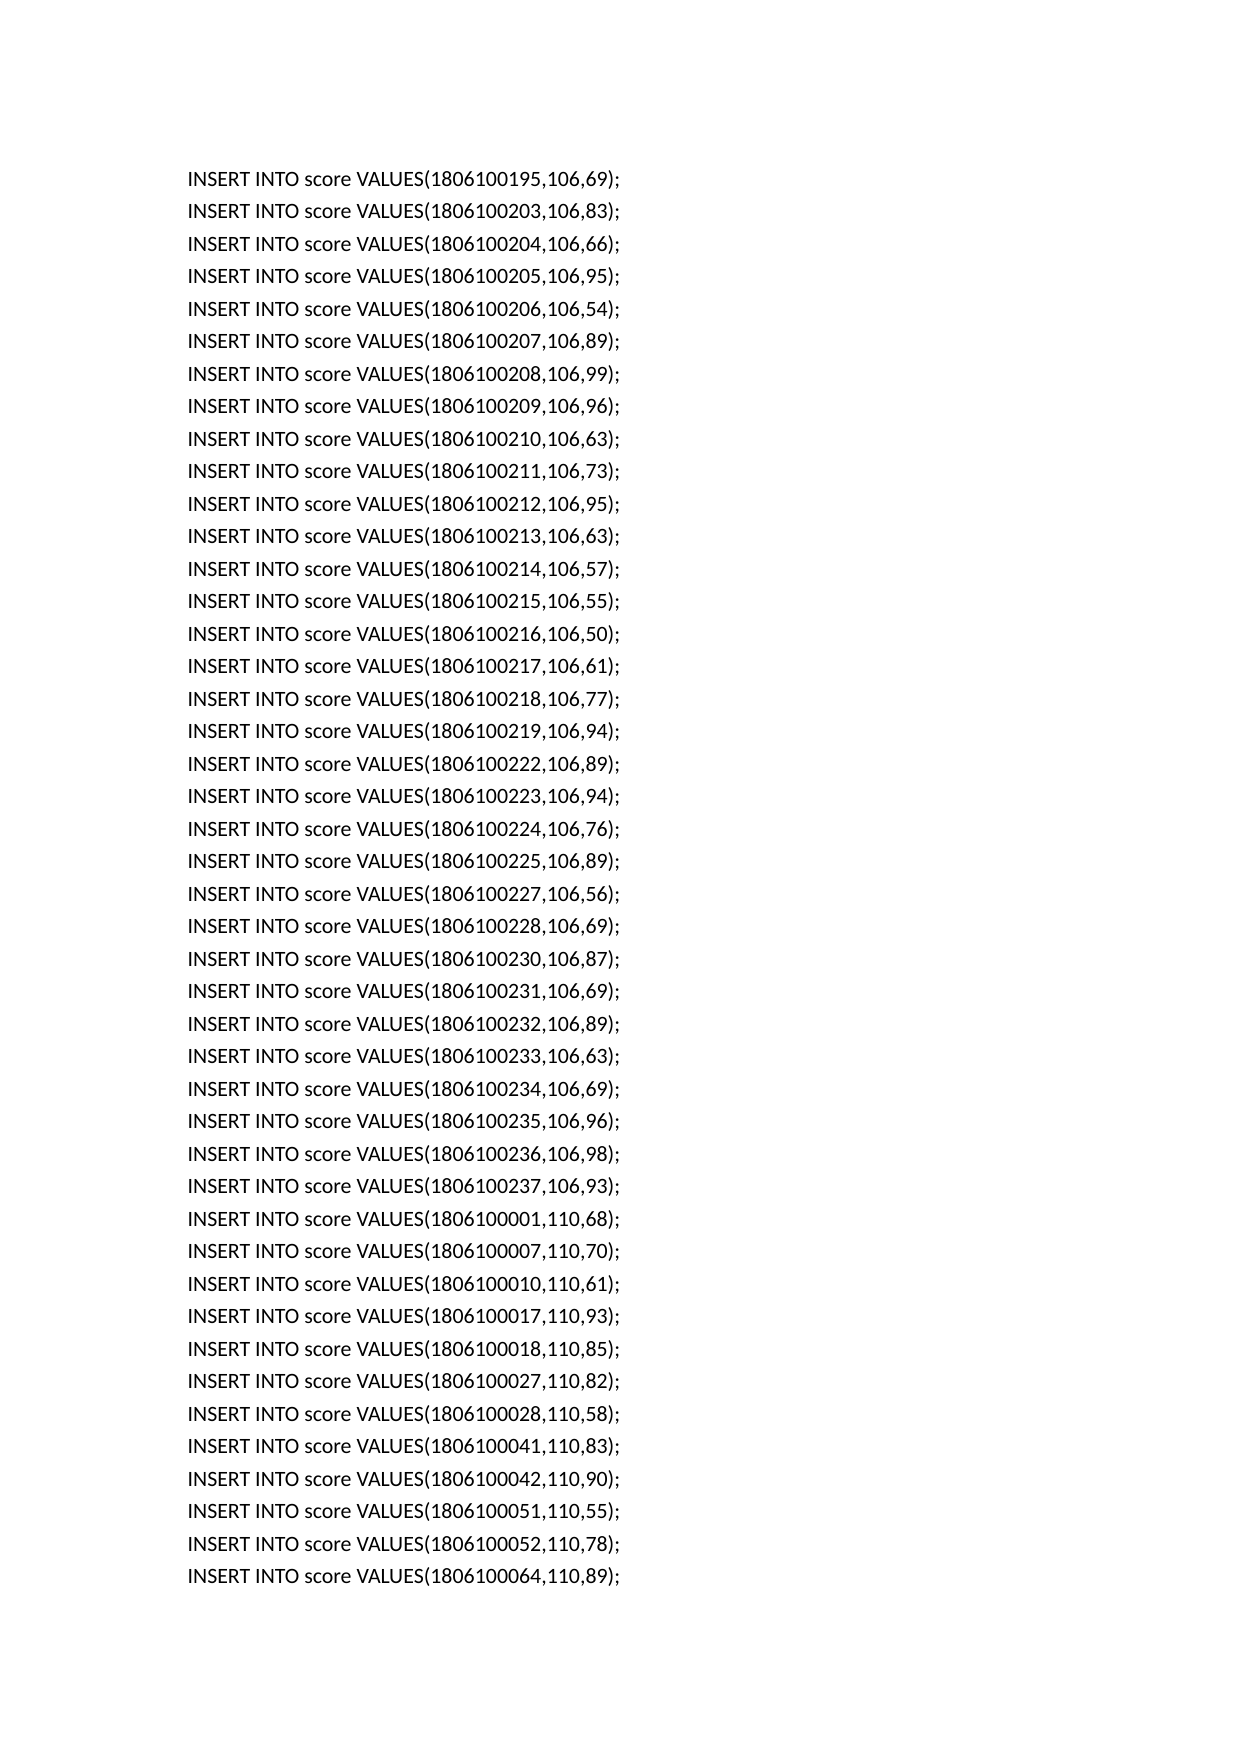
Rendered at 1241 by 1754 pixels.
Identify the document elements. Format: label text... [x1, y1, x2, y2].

text INSERT INTO score VALUES(1806100215,106,55); [187, 584, 1053, 617]
text INSERT INTO score VALUES(1806100017,110,93); [187, 1299, 1053, 1332]
text INSERT INTO score VALUES(1806100064,110,89); [187, 1559, 1053, 1592]
text INSERT INTO score VALUES(1806100001,110,68); [187, 1202, 1053, 1234]
text INSERT INTO score VALUES(1806100218,106,77); [187, 682, 1053, 714]
text INSERT INTO score VALUES(1806100027,110,82); [187, 1364, 1053, 1397]
text INSERT INTO score VALUES(1806100211,106,73); [187, 454, 1053, 487]
text INSERT INTO score VALUES(1806100010,110,61); [187, 1267, 1053, 1299]
text INSERT INTO score VALUES(1806100007,110,70); [187, 1234, 1053, 1267]
text INSERT INTO score VALUES(1806100214,106,57); [187, 552, 1053, 584]
text INSERT INTO score VALUES(1806100234,106,69); [187, 1072, 1053, 1104]
text INSERT INTO score VALUES(1806100209,106,96); [187, 389, 1053, 422]
text INSERT INTO score VALUES(1806100203,106,83); [187, 194, 1053, 227]
text INSERT INTO score VALUES(1806100233,106,63); [187, 1039, 1053, 1072]
text INSERT INTO score VALUES(1806100207,106,89); [187, 324, 1053, 357]
text INSERT INTO score VALUES(1806100205,106,95); [187, 259, 1053, 292]
text INSERT INTO score VALUES(1806100051,110,55); [187, 1494, 1053, 1527]
text INSERT INTO score VALUES(1806100237,106,93); [187, 1169, 1053, 1202]
text INSERT INTO score VALUES(1806100206,106,54); [187, 292, 1053, 324]
text INSERT INTO score VALUES(1806100222,106,89); [187, 747, 1053, 779]
text INSERT INTO score VALUES(1806100231,106,69); [187, 974, 1053, 1007]
text INSERT INTO score VALUES(1806100217,106,61); [187, 649, 1053, 682]
text INSERT INTO score VALUES(1806100195,106,69); [187, 162, 1053, 194]
text INSERT INTO score VALUES(1806100225,106,89); [187, 844, 1053, 877]
text INSERT INTO score VALUES(1806100216,106,50); [187, 617, 1053, 649]
text INSERT INTO score VALUES(1806100213,106,63); [187, 519, 1053, 552]
text INSERT INTO score VALUES(1806100041,110,83); [187, 1429, 1053, 1462]
text INSERT INTO score VALUES(1806100236,106,98); [187, 1137, 1053, 1169]
text INSERT INTO score VALUES(1806100028,110,58); [187, 1397, 1053, 1429]
text INSERT INTO score VALUES(1806100232,106,89); [187, 1007, 1053, 1039]
text INSERT INTO score VALUES(1806100224,106,76); [187, 812, 1053, 844]
text INSERT INTO score VALUES(1806100210,106,63); [187, 422, 1053, 454]
text INSERT INTO score VALUES(1806100212,106,95); [187, 487, 1053, 519]
text INSERT INTO score VALUES(1806100230,106,87); [187, 942, 1053, 974]
text INSERT INTO score VALUES(1806100219,106,94); [187, 714, 1053, 747]
text INSERT INTO score VALUES(1806100227,106,56); [187, 877, 1053, 909]
text INSERT INTO score VALUES(1806100223,106,94); [187, 779, 1053, 812]
text INSERT INTO score VALUES(1806100042,110,90); [187, 1462, 1053, 1494]
text INSERT INTO score VALUES(1806100208,106,99); [187, 357, 1053, 389]
text INSERT INTO score VALUES(1806100018,110,85); [187, 1332, 1053, 1364]
text INSERT INTO score VALUES(1806100228,106,69); [187, 909, 1053, 942]
text INSERT INTO score VALUES(1806100235,106,96); [187, 1104, 1053, 1137]
text INSERT INTO score VALUES(1806100052,110,78); [187, 1527, 1053, 1559]
text INSERT INTO score VALUES(1806100204,106,66); [187, 227, 1053, 259]
